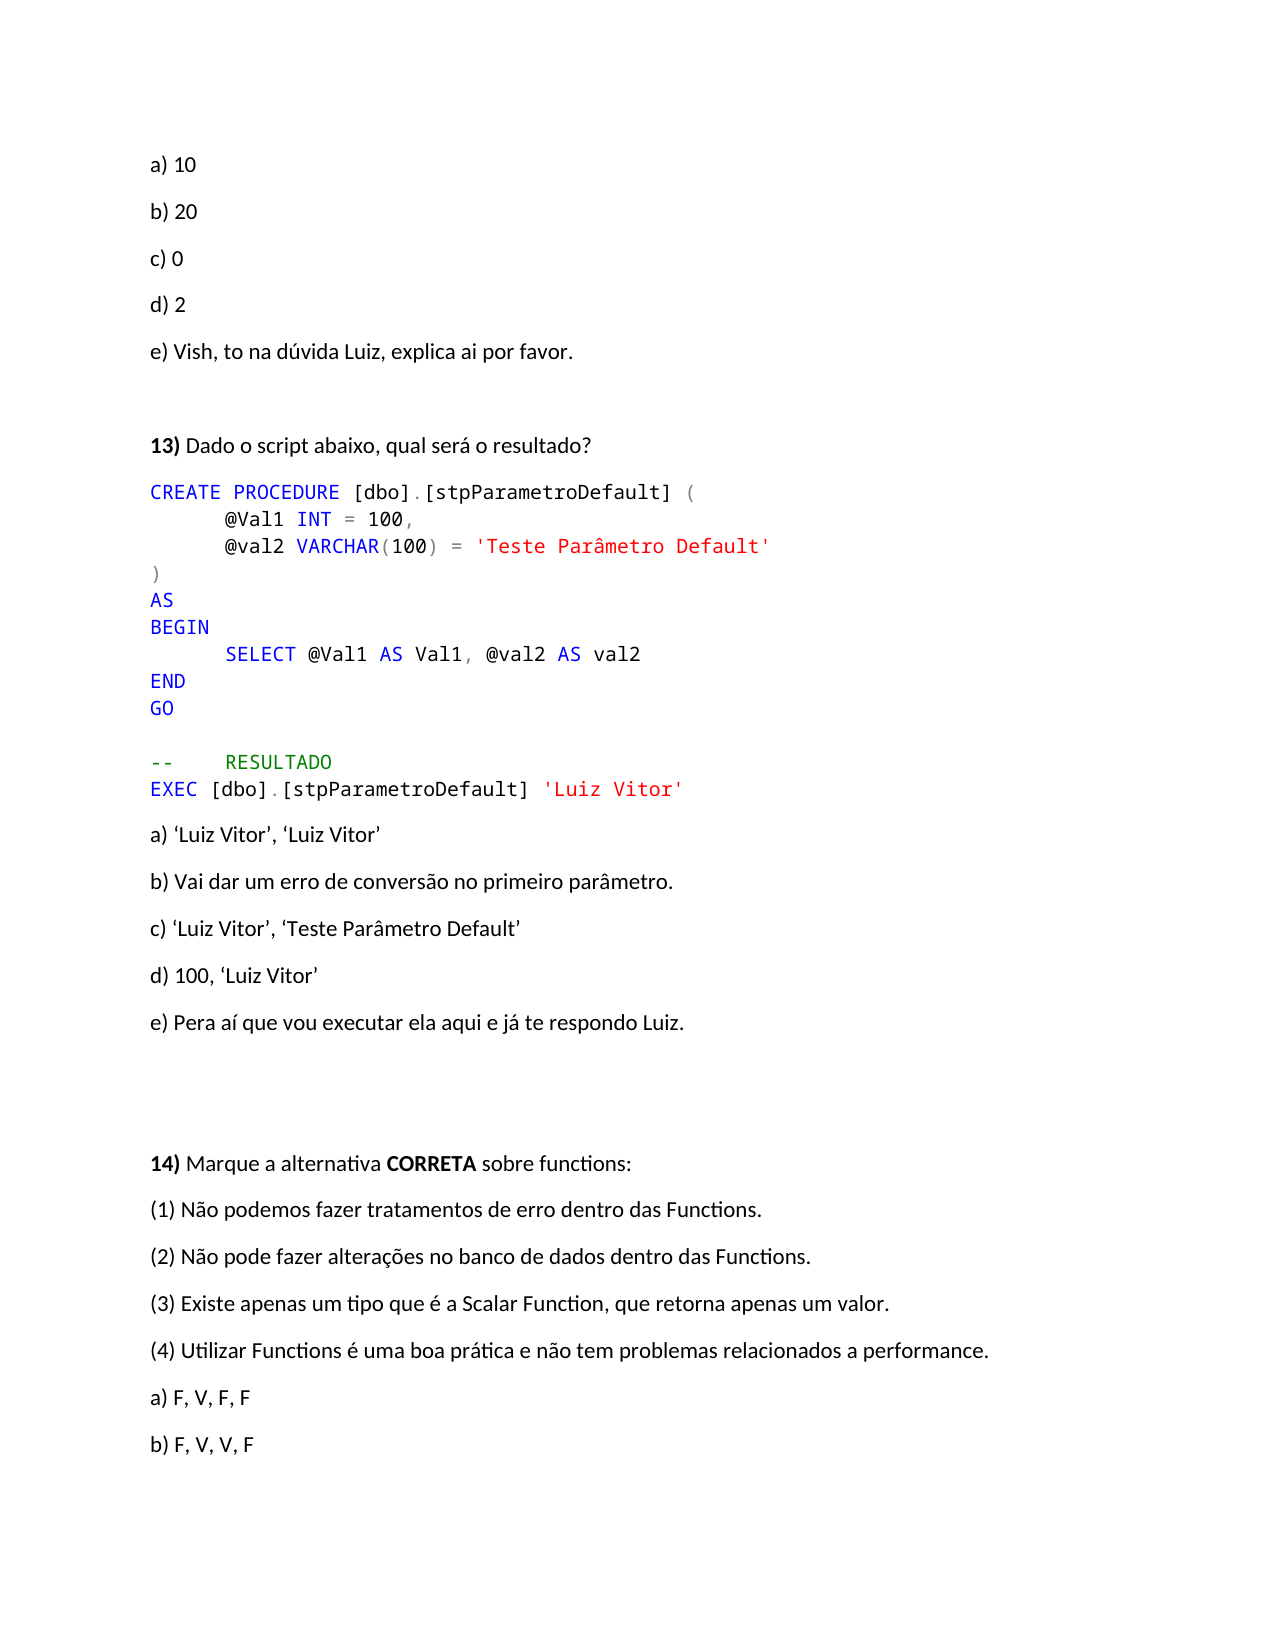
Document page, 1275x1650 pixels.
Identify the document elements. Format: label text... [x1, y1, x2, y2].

text a) 10 [150, 150, 1125, 178]
text @Val1 INT = 100, [150, 505, 1125, 532]
text EXEC [dbo].[stpParametroDefault] 'Luiz Vitor' [150, 775, 1125, 802]
text ) [150, 559, 1125, 586]
text (2) Não pode fazer alterações no banco de dados dentro das Functions. [150, 1242, 1125, 1271]
text (3) Existe apenas um tipo que é a Scalar Function, que retorna apenas um valor. [150, 1289, 1125, 1317]
text (1) Não podemos fazer tratamentos de erro dentro das Functions. [150, 1196, 1125, 1224]
text SELECT @Val1 AS Val1, @val2 AS val2 [150, 640, 1125, 667]
text c) 0 [150, 244, 1125, 272]
text AS [150, 586, 1125, 613]
text @val2 VARCHAR(100) = 'Teste Parâmetro Default' [150, 532, 1125, 559]
text 14) Marque a alternativa CORRETA sobre functions: [150, 1149, 1125, 1177]
text 13) Dado o script abaixo, qual será o resultado? [150, 431, 1125, 459]
text CREATE PROCEDURE [dbo].[stpParametroDefault] ( [150, 478, 1125, 505]
text a) F, V, F, F [150, 1383, 1125, 1411]
text END [150, 667, 1125, 694]
text -- RESULTADO [150, 748, 1125, 775]
text a) ‘Luiz Vitor’, ‘Luiz Vitor’ [150, 821, 1125, 849]
text c) ‘Luiz Vitor’, ‘Teste Parâmetro Default’ [150, 914, 1125, 942]
text GO [150, 694, 1125, 721]
text b) 20 [150, 197, 1125, 225]
text d) 2 [150, 291, 1125, 319]
text (4) Utilizar Functions é uma boa prática e não tem problemas relacionados a performance. [150, 1336, 1125, 1364]
text e) Vish, to na dúvida Luiz, explica ai por favor. [150, 337, 1125, 366]
text e) Pera aí que vou executar ela aqui e já te respondo Luiz. [150, 1008, 1125, 1036]
text d) 100, ‘Luiz Vitor’ [150, 961, 1125, 989]
text b) Vai dar um erro de conversão no primeiro parâmetro. [150, 867, 1125, 896]
text BEGIN [150, 613, 1125, 640]
text b) F, V, V, F [150, 1430, 1125, 1458]
